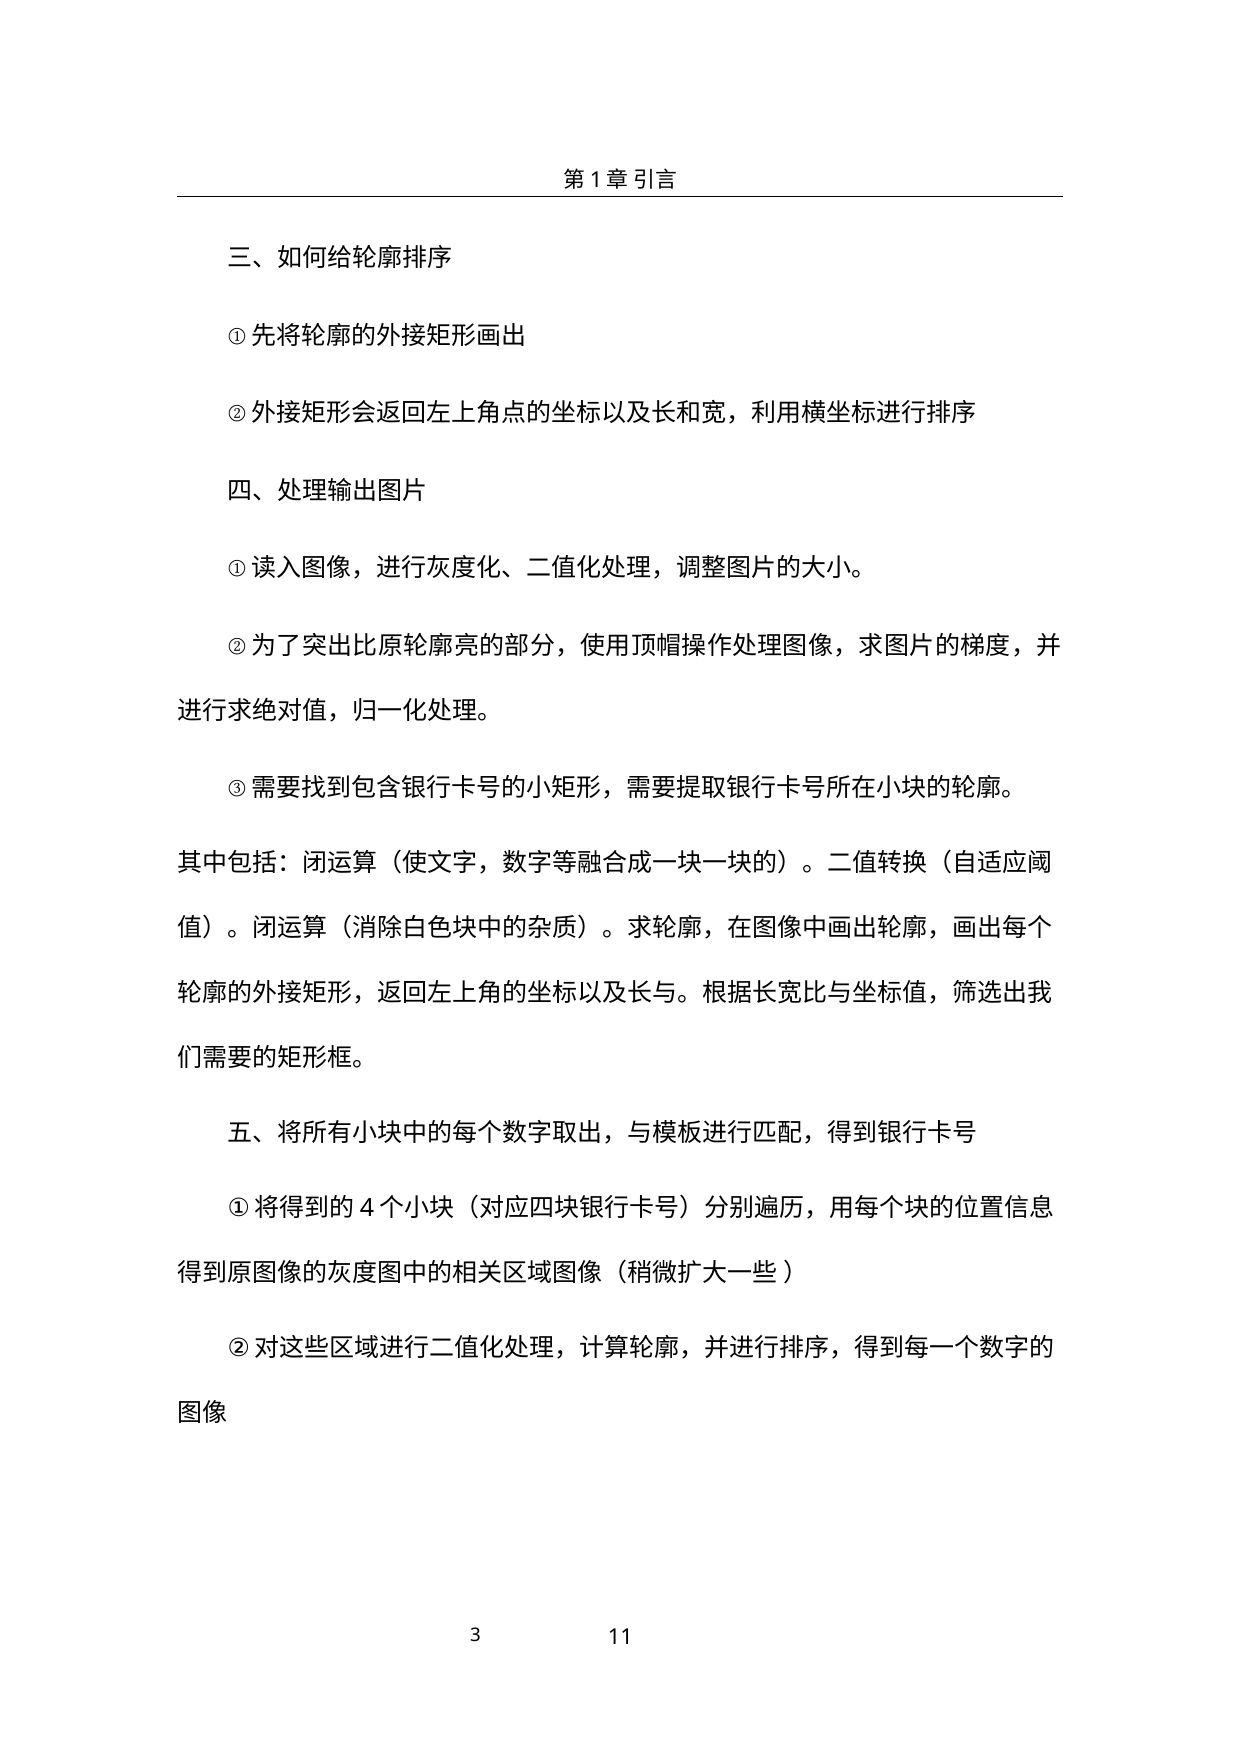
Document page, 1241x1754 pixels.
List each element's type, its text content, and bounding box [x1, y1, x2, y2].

list ①将得到的4个小块（对应四块银行卡号）分别遍历，用每个块的位置信息得到原图像的灰度图中的相关区域图像（稍微扩大一些 ） [177, 1173, 1063, 1303]
text 三、如何给轮廓排序 [177, 223, 1063, 288]
text ③需要找到包含银行卡号的小矩形，需要提取银行卡号所在小块的轮廓。 [177, 753, 1063, 818]
text 四、处理输出图片 [177, 456, 1063, 521]
text ①先将轮廓的外接矩形画出 [177, 301, 1063, 366]
list 其中包括：闭运算（使文字，数字等融合成一块一块的）。二值转换（自适应阈值）。闭运算（消除白色块中的杂质）。求轮廓，在图像中画出轮廓，画出每个轮廓的外接矩形，返回左上角的坐标以及长与。根据长宽比与坐标值，筛选出我们需要的矩形框。 [177, 828, 1063, 1088]
list 五、将所有小块中的每个数字取出，与模板进行匹配，得到银行卡号 [177, 1098, 1063, 1163]
text ②为了突出比原轮廓亮的部分，使用顶帽操作处理图像，求图片的梯度，并进行求绝对值，归一化处理。 [177, 611, 1063, 741]
text ①读入图像，进行灰度化、二值化处理，调整图片的大小。 [177, 533, 1063, 598]
text ②外接矩形会返回左上角点的坐标以及长和宽，利用横坐标进行排序 [177, 378, 1063, 443]
list ②对这些区域进行二值化处理，计算轮廓，并进行排序，得到每一个数字的图像 [177, 1313, 1063, 1443]
